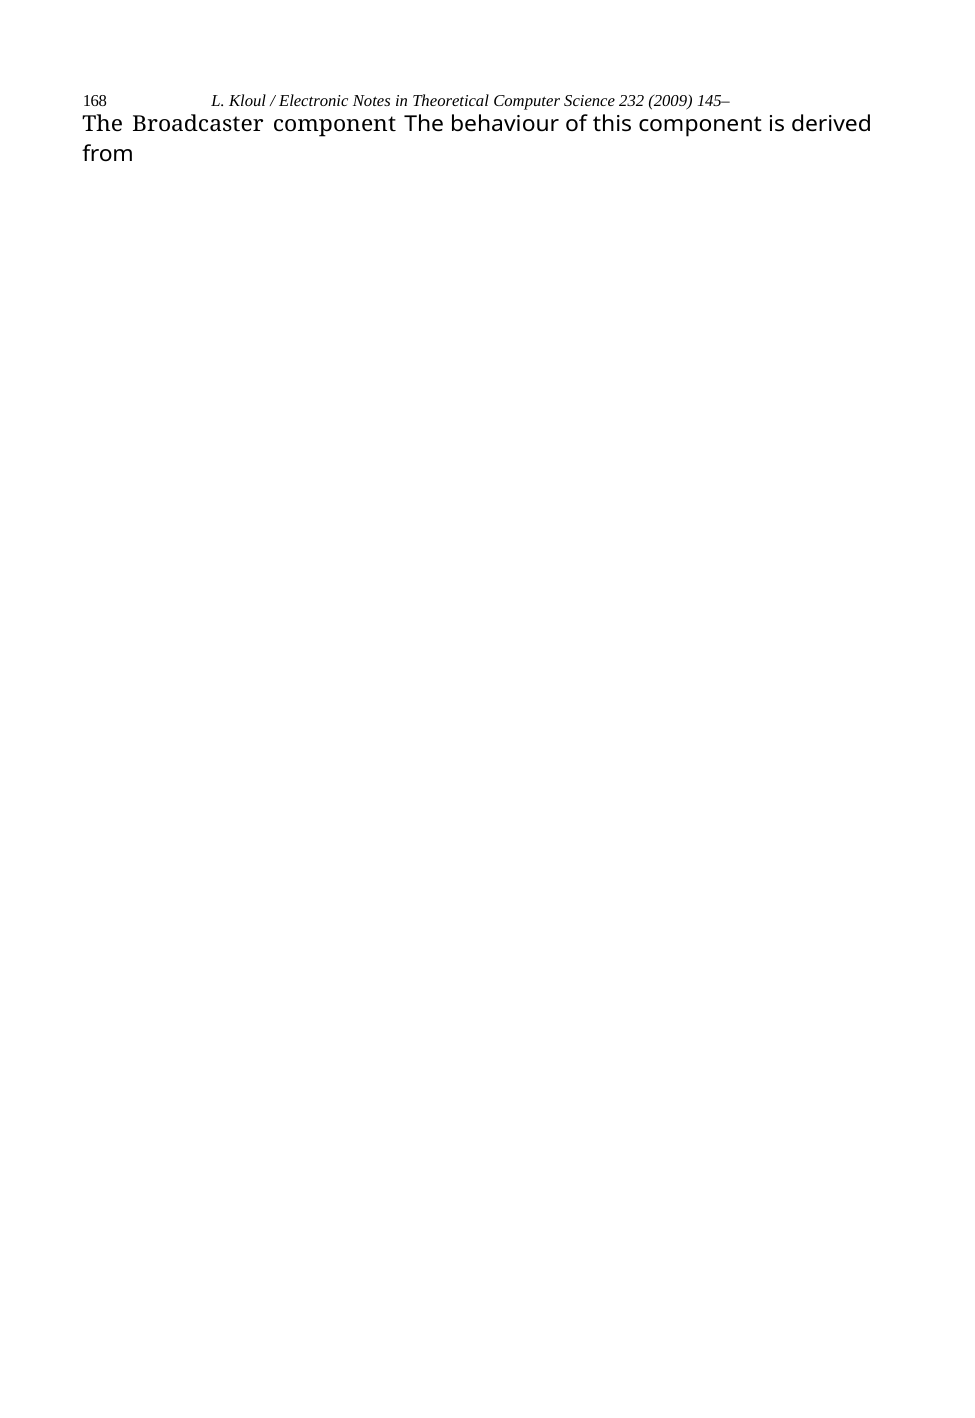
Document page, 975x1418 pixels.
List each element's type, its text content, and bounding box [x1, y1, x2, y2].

text The Broadcaster component The behaviour of this component is derived from [82, 108, 906, 168]
